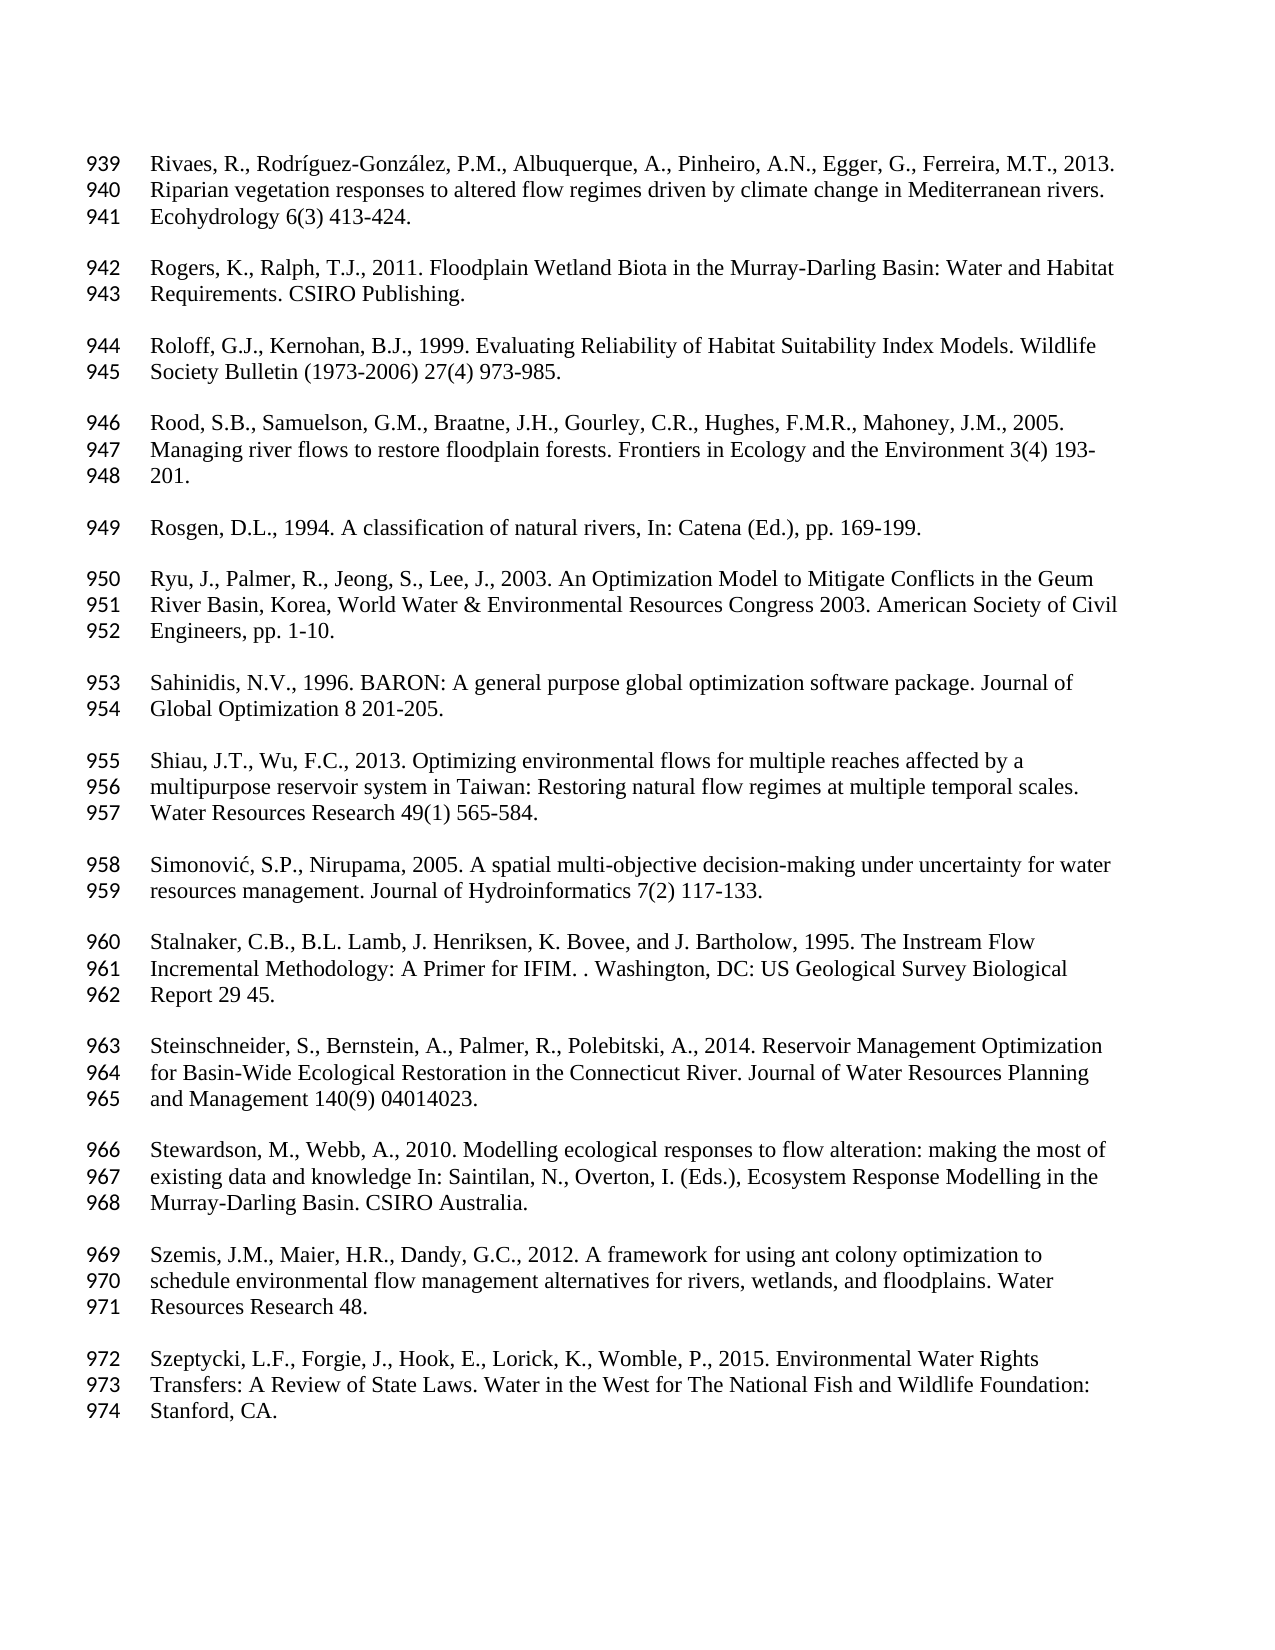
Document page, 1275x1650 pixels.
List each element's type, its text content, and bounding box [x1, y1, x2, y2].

text Roloff, G.J., Kernohan, B.J., 1999. Evaluating Reliability of Habitat Suitability Index Models. Wildlife Society Bulletin (1973-2006) 27(4) 973-985. [150, 332, 1125, 384]
text Rosgen, D.L., 1994. A classification of natural rivers, In: Catena (Ed.), pp. 169-199. [150, 513, 1125, 540]
text Rogers, K., Ralph, T.J., 2011. Floodplain Wetland Biota in the Murray-Darling Basin: Water and Habitat Requirements. CSIRO Publishing. [150, 254, 1125, 307]
text Sahinidis, N.V., 1996. BARON: A general purpose global optimization software package. Journal of Global Optimization 8 201-205. [150, 669, 1125, 722]
text Szemis, J.M., Maier, H.R., Dandy, G.C., 2012. A framework for using ant colony optimization to schedule environmental flow management alternatives for rivers, wetlands, and floodplains. Water Resources Research 48. [150, 1241, 1125, 1320]
text Szeptycki, L.F., Forgie, J., Hook, E., Lorick, K., Womble, P., 2015. Environmental Water Rights Transfers: A Review of State Laws. Water in the West for The National Fish and Wildlife Foundation: Stanford, CA. [150, 1345, 1125, 1424]
text Rivaes, R., Rodríguez-González, P.M., Albuquerque, A., Pinheiro, A.N., Egger, G., Ferreira, M.T., 2013. Riparian vegetation responses to altered flow regimes driven by climate change in Mediterranean rivers. Ecohydrology 6(3) 413-424. [150, 150, 1125, 229]
text Rood, S.B., Samuelson, G.M., Braatne, J.H., Gourley, C.R., Hughes, F.M.R., Mahoney, J.M., 2005. Managing river flows to restore floodplain forests. Frontiers in Ecology and the Environment 3(4) 193-201. [150, 409, 1125, 488]
text Stewardson, M., Webb, A., 2010. Modelling ecological responses to flow alteration: making the most of existing data and knowledge In: Saintilan, N., Overton, I. (Eds.), Ecosystem Response Modelling in the Murray-Darling Basin. CSIRO Australia. [150, 1137, 1125, 1216]
text Ryu, J., Palmer, R., Jeong, S., Lee, J., 2003. An Optimization Model to Mitigate Conflicts in the Geum River Basin, Korea, World Water & Environmental Resources Congress 2003. American Society of Civil Engineers, pp. 1-10. [150, 565, 1125, 644]
text Steinschneider, S., Bernstein, A., Palmer, R., Polebitski, A., 2014. Reservoir Management Optimization for Basin-Wide Ecological Restoration in the Connecticut River. Journal of Water Resources Planning and Management 140(9) 04014023. [150, 1032, 1125, 1112]
text Shiau, J.T., Wu, F.C., 2013. Optimizing environmental flows for multiple reaches affected by a multipurpose reservoir system in Taiwan: Restoring natural flow regimes at multiple temporal scales. Water Resources Research 49(1) 565-584. [150, 747, 1125, 826]
text Simonović, S.P., Nirupama, 2005. A spatial multi-objective decision-making under uncertainty for water resources management. Journal of Hydroinformatics 7(2) 117-133. [150, 851, 1125, 903]
text Stalnaker, C.B., B.L. Lamb, J. Henriksen, K. Bovee, and J. Bartholow, 1995. The Instream Flow Incremental Methodology: A Primer for IFIM. . Washington, DC: US Geological Survey Biological Report 29 45. [150, 928, 1125, 1007]
